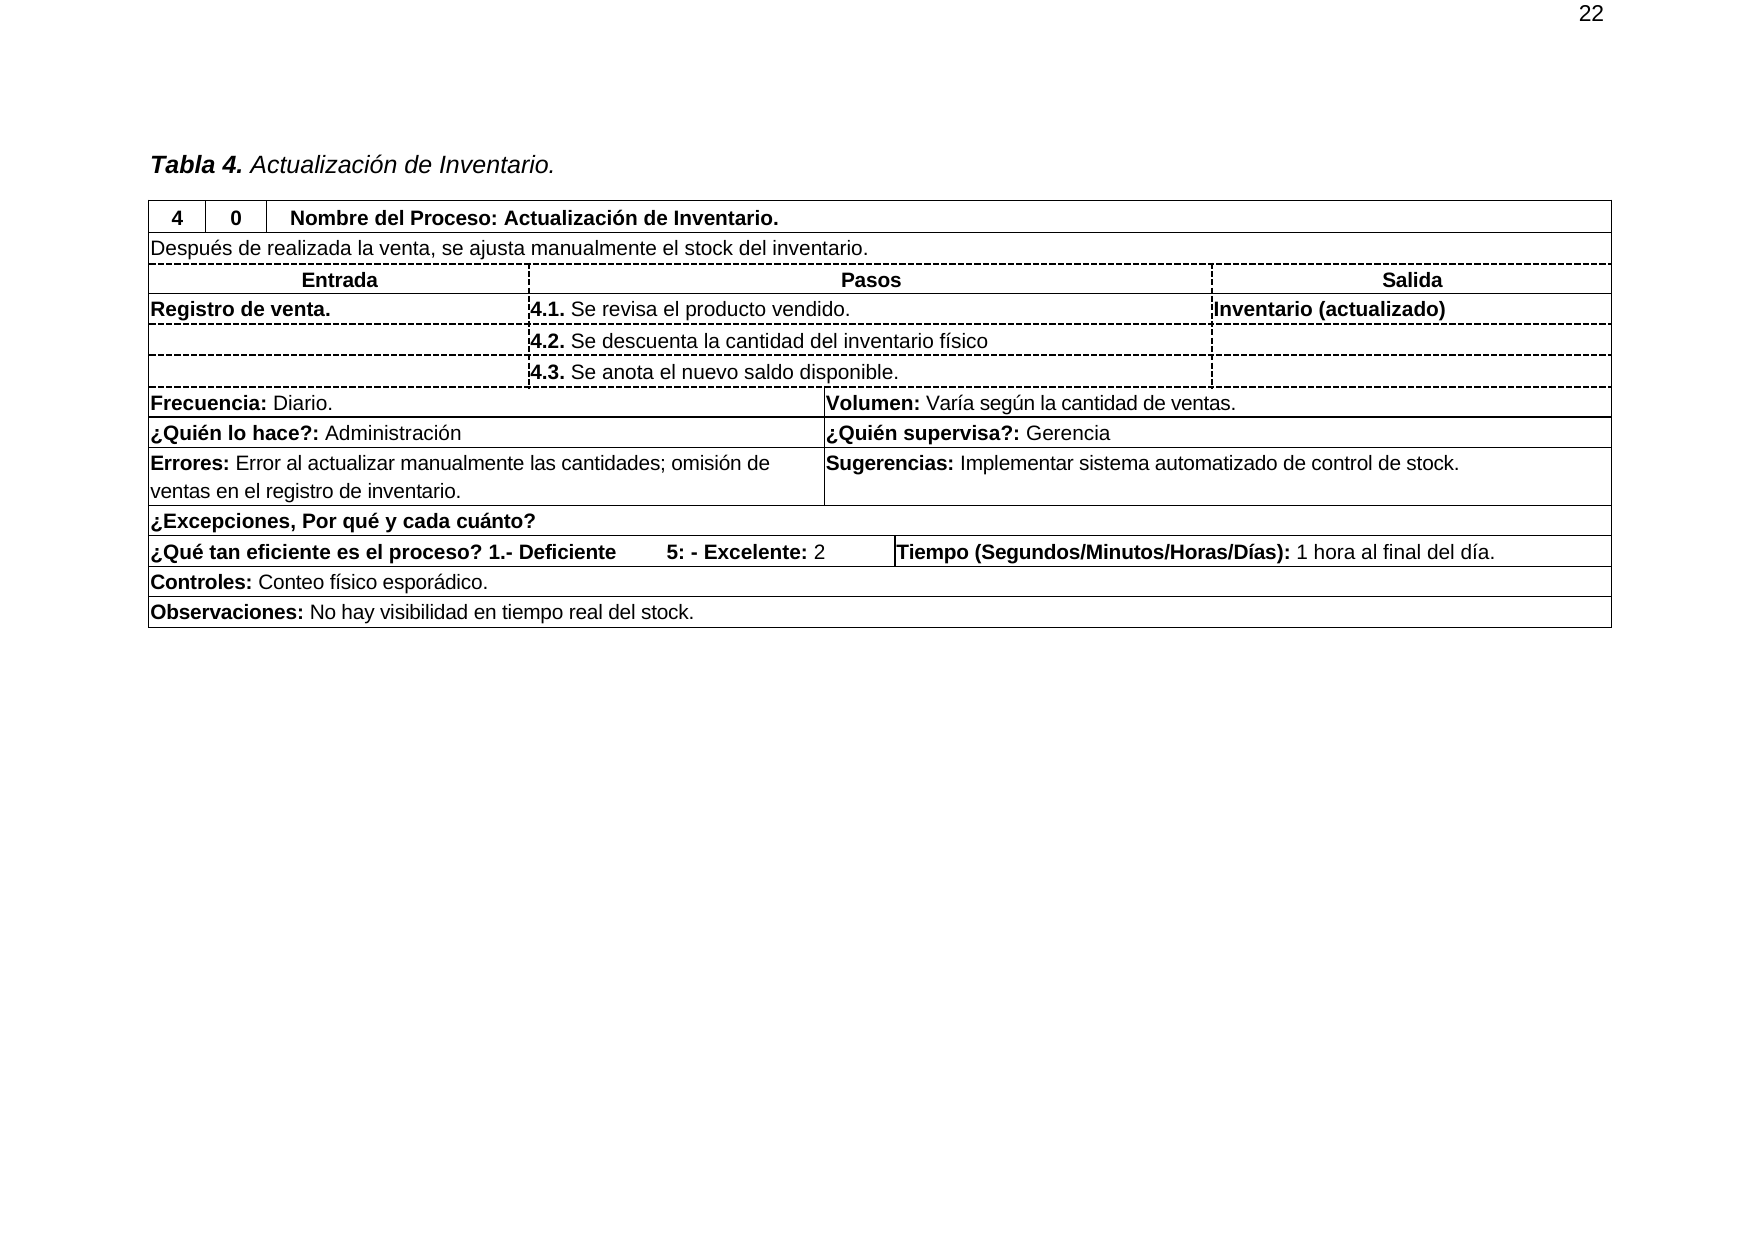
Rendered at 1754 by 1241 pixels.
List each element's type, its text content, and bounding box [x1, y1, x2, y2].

table_cell Pasos [529, 263, 1212, 293]
table_cell Frecuencia: Diario. [149, 386, 824, 416]
table_header 0 [206, 201, 266, 232]
table_cell Errores: Error al actualizar manualmente las cantidades; omisión de ventas en el registro de inventario. [149, 448, 824, 505]
table_cell 4.1. Se revisa el producto vendido. [529, 294, 1212, 323]
table_cell Tiempo (Segundos/Minutos/Horas/Días): 1 hora al final del día. [896, 536, 1611, 566]
table_cell [1212, 354, 1611, 386]
table_header 4 [149, 201, 205, 232]
table_header Nombre del Proceso: Actualización de Inventario. [267, 201, 1611, 232]
table_cell Volumen: Varía según la cantidad de ventas. [825, 386, 1611, 416]
table_cell [1212, 323, 1611, 354]
text Tabla 4. Actualización de Inventario. [150, 150, 1604, 179]
table_cell ¿Quién lo hace?: Administración [149, 418, 824, 447]
table_cell Observaciones: No hay visibilidad en tiempo real del stock. [149, 597, 1611, 627]
table_cell [149, 354, 529, 386]
table_cell [149, 323, 529, 354]
table_cell 4.2. Se descuenta la cantidad del inventario físico [529, 323, 1212, 354]
table_cell Inventario (actualizado) [1212, 294, 1611, 323]
table_cell 4.3. Se anota el nuevo saldo disponible. [529, 354, 1212, 386]
table_cell ¿Quién supervisa?: Gerencia [825, 418, 1611, 447]
table_cell ¿Qué tan eficiente es el proceso? 1.- Deficiente 5: - Excelente: 2 [149, 536, 894, 566]
table_cell Controles: Conteo físico esporádico. [149, 567, 1611, 596]
table_cell Sugerencias: Implementar sistema automatizado de control de stock. [825, 448, 1611, 505]
table_cell Entrada [149, 263, 529, 293]
table_cell Salida [1212, 263, 1611, 293]
table_cell Registro de venta. [149, 294, 529, 323]
table_cell ¿Excepciones, Por qué y cada cuánto? [149, 506, 1611, 535]
table_cell Después de realizada la venta, se ajusta manualmente el stock del inventario. [149, 233, 1611, 262]
